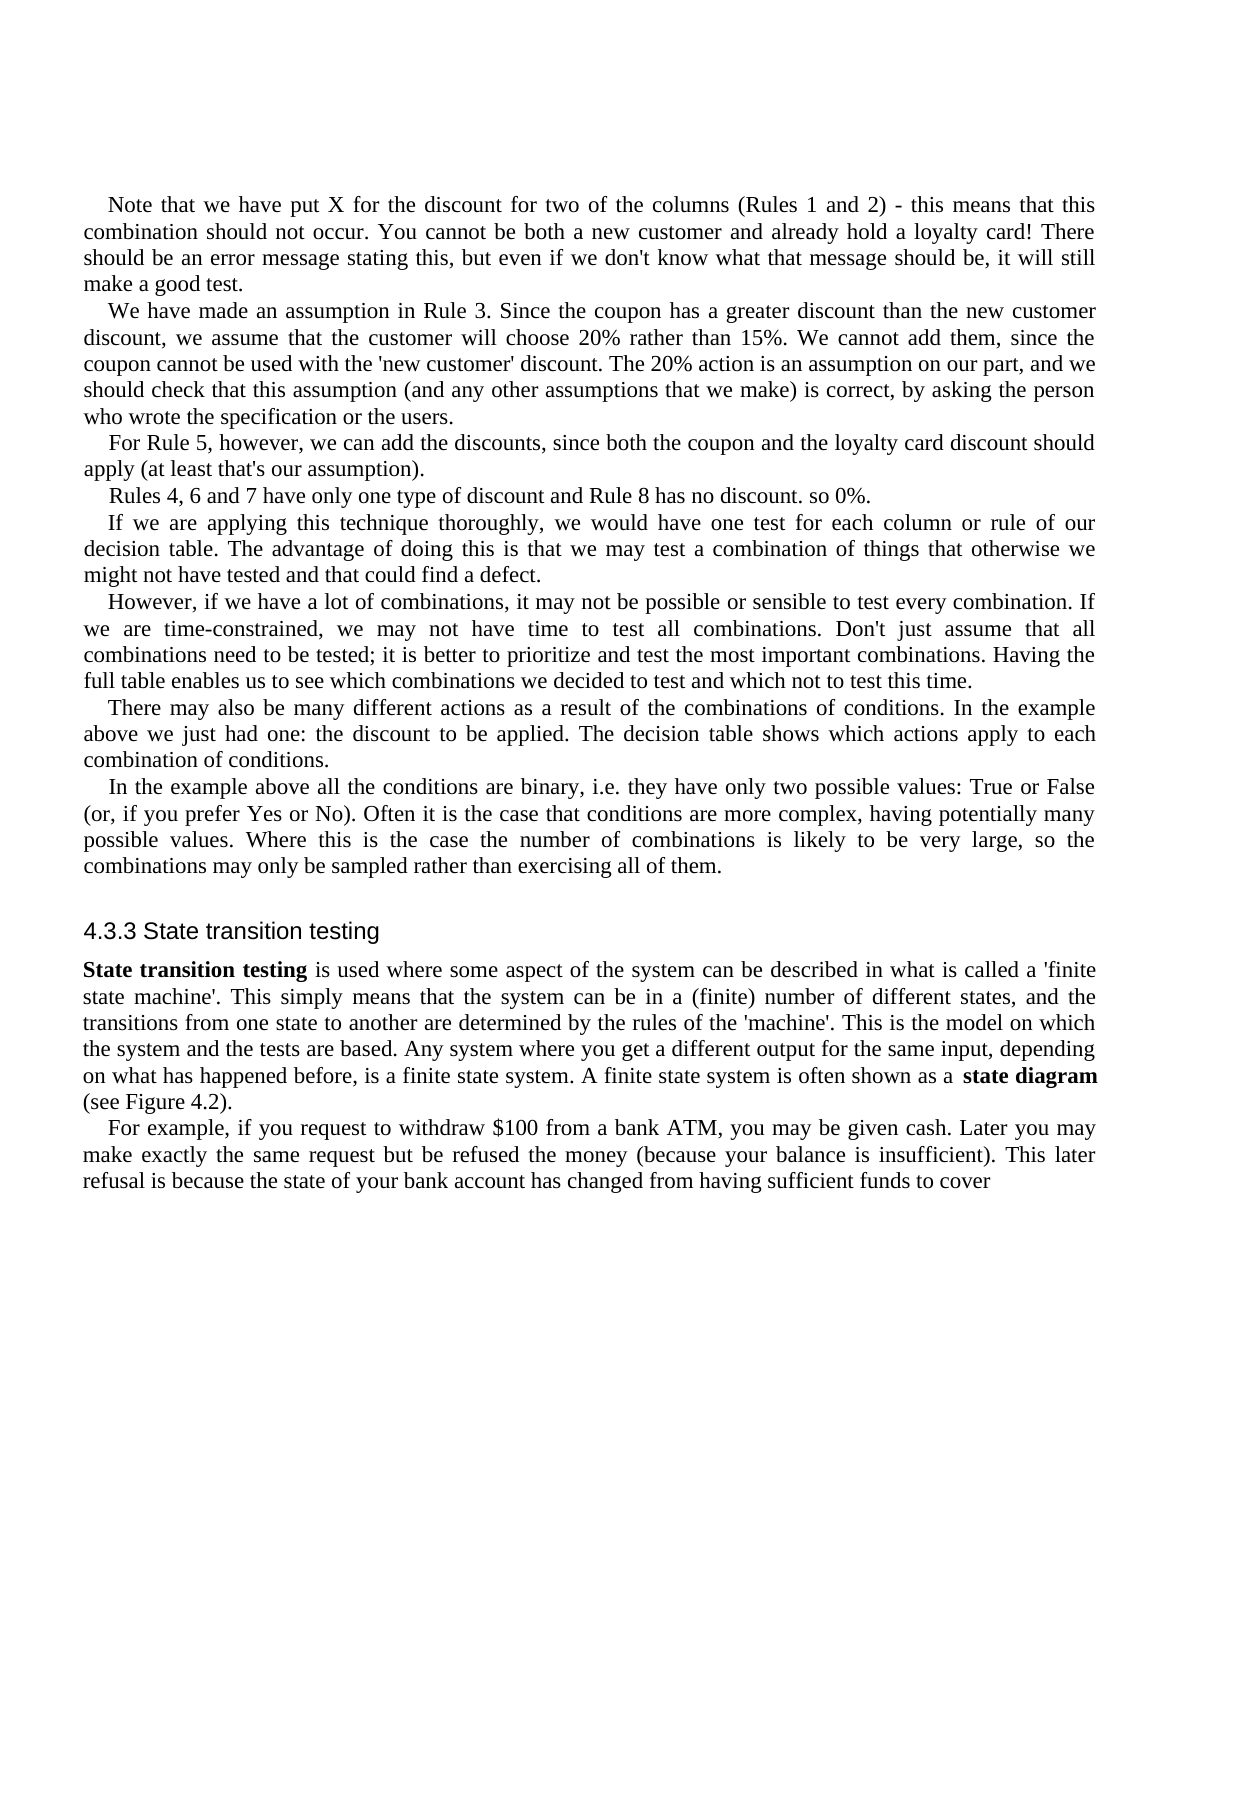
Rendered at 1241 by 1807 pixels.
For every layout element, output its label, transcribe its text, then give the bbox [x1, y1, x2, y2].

text State transition testing is used where some aspect of the system can be described in what is called a 'finite state machine'. This simply means that the system can be in a (finite) number of different states, and the transitions from one state to another are determined by the rules of the 'machine'. This is the model on which the system and the tests are based. Any system where you get a different output for the same input, depending on what has happened before, is a finite state system. A finite state system is often shown as a state diagram (see Figure 4.2). [83, 956, 1098, 1114]
text There may also be many different actions as a result of the combinations of conditions. In the example above we just had one: the discount to be applied. The decision table shows which actions apply to each combination of conditions. [83, 694, 1097, 773]
text We have made an assumption in Rule 3. Since the coupon has a greater discount than the new customer discount, we assume that the customer will choose 20% rather than 15%. We cannot add them, since the coupon cannot be used with the 'new customer' discount. The 20% action is an assumption on our part, and we should check that this assumption (and any other assumptions that we make) is correct, by asking the person who wrote the specification or the users. [83, 297, 1097, 429]
text In the example above all the conditions are binary, i.e. they have only two possible values: True or False (or, if you prefer Yes or No). Often it is the case that conditions are more complex, having potentially many possible values. Where this is the case the number of combinations is likely to be very large, so the combinations may only be sampled rather than exercising all of them. [83, 773, 1097, 879]
text Rules 4, 6 and 7 have only one type of discount and Rule 8 has no discount. so 0%. [84, 482, 1097, 508]
text However, if we have a lot of combinations, it may not be possible or sensible to test every combination. If we are time-constrained, we may not have time to test all combinations. Don't just assume that all combinations need to be tested; it is better to prioritize and test the most important combinations. Having the full table enables us to see which combinations we decided to test and which not to test this time. [83, 588, 1097, 694]
text If we are applying this technique thoroughly, we would have one test for each column or rule of our decision table. The advantage of doing this is that we may test a combination of things that otherwise we might not have tested and that could find a defect. [84, 509, 1098, 588]
text Note that we have put X for the discount for two of the columns (Rules 1 and 2) - this means that this combination should not occur. You cannot be both a new customer and already hold a loyalty card! There should be an error message stating this, but even if we don't know what that message should be, it will still make a good test. [83, 191, 1097, 297]
text For Rule 5, however, we can add the discounts, since both the coupon and the loyalty card discount should apply (at least that's our assumption). [84, 429, 1097, 482]
text For example, if you request to withdraw $100 from a bank ATM, you may be given cash. Later you may make exactly the same request but be refused the money (because your balance is insufficient). This later refusal is because the state of your bank account has changed from having sufficient funds to cover [83, 1114, 1098, 1193]
text 4.3.3 State transition testing [83, 917, 1098, 945]
